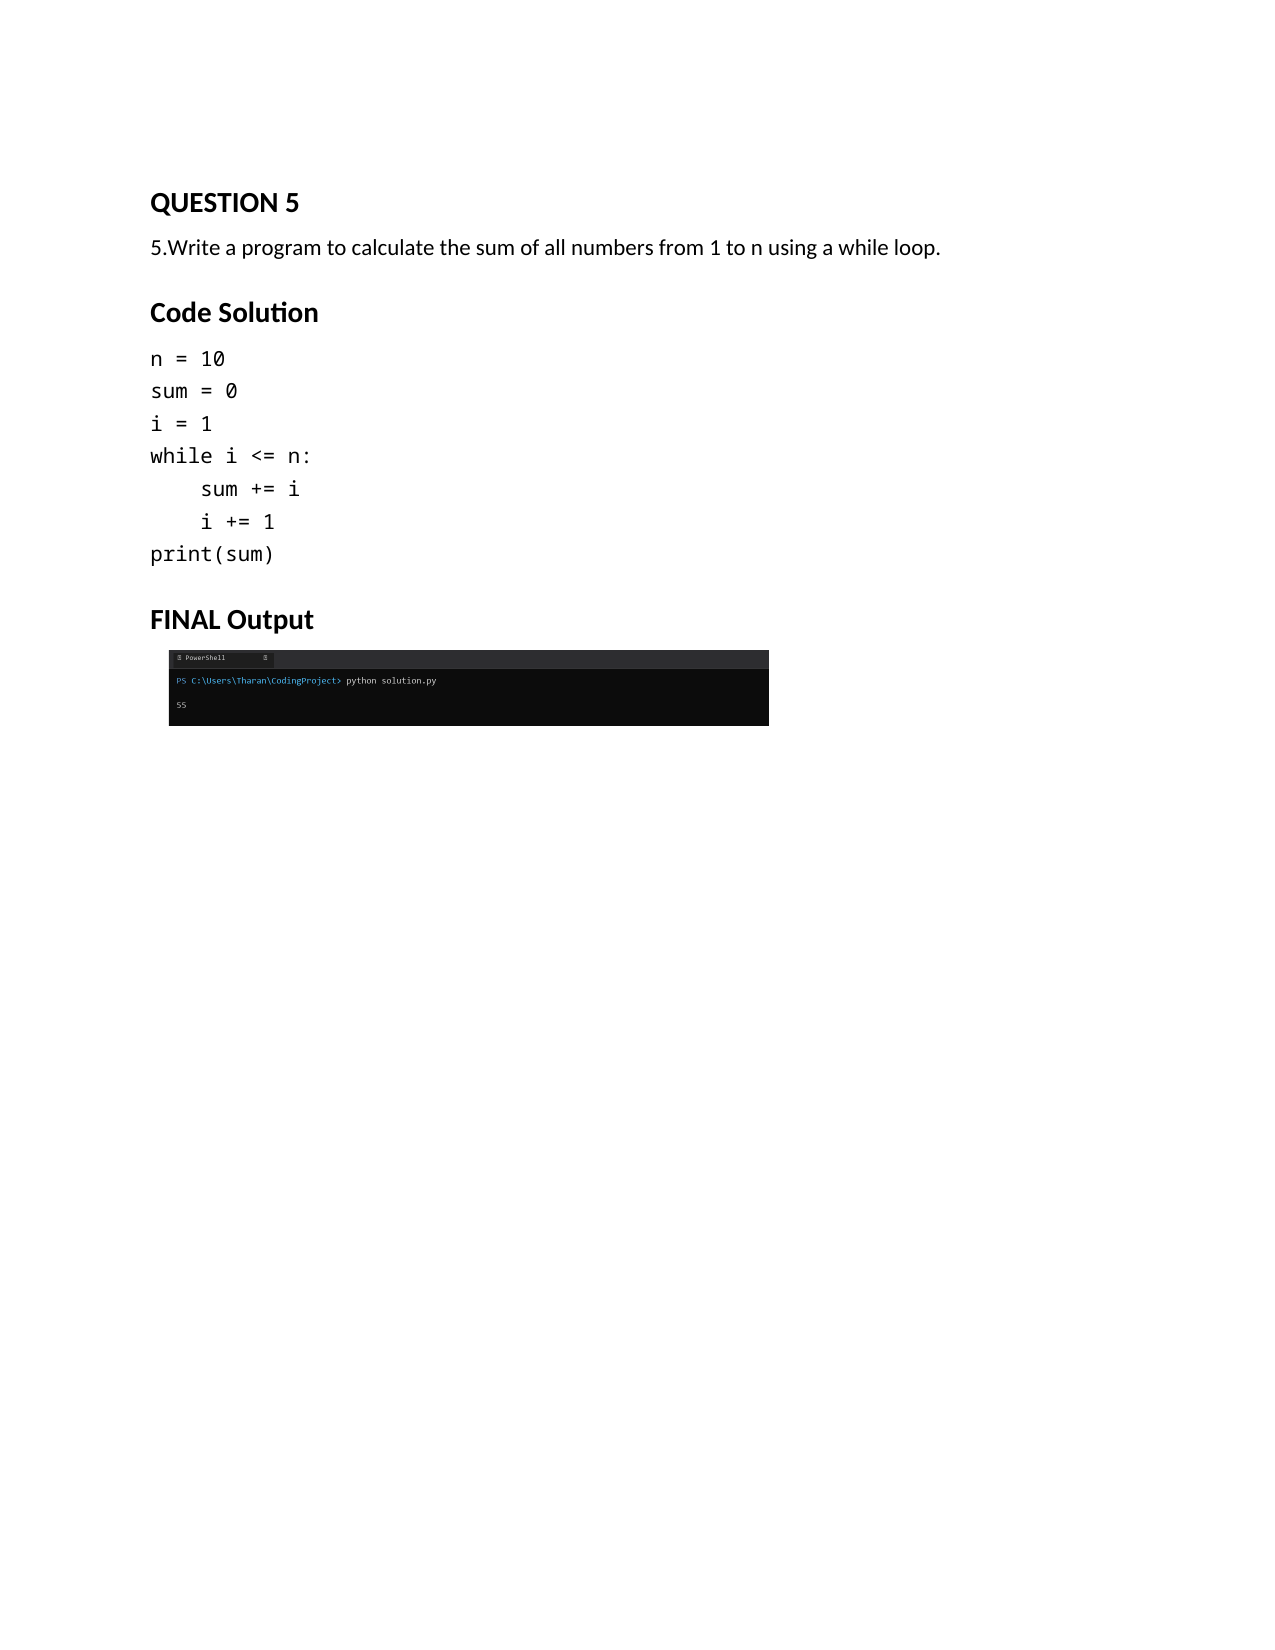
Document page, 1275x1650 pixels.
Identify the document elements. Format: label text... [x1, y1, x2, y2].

subtitle QUESTION 5 [150, 184, 1064, 219]
subtitle Code Solution [150, 294, 1064, 330]
picture [168, 650, 769, 726]
subtitle FINAL Output [150, 601, 1064, 637]
text 5.Write a program to calculate the sum of all numbers from 1 to n using a while loop. [150, 233, 1064, 261]
text n = 10 sum = 0 i = 1 while i <= n: sum += i i += 1 print(sum) [150, 344, 1064, 568]
